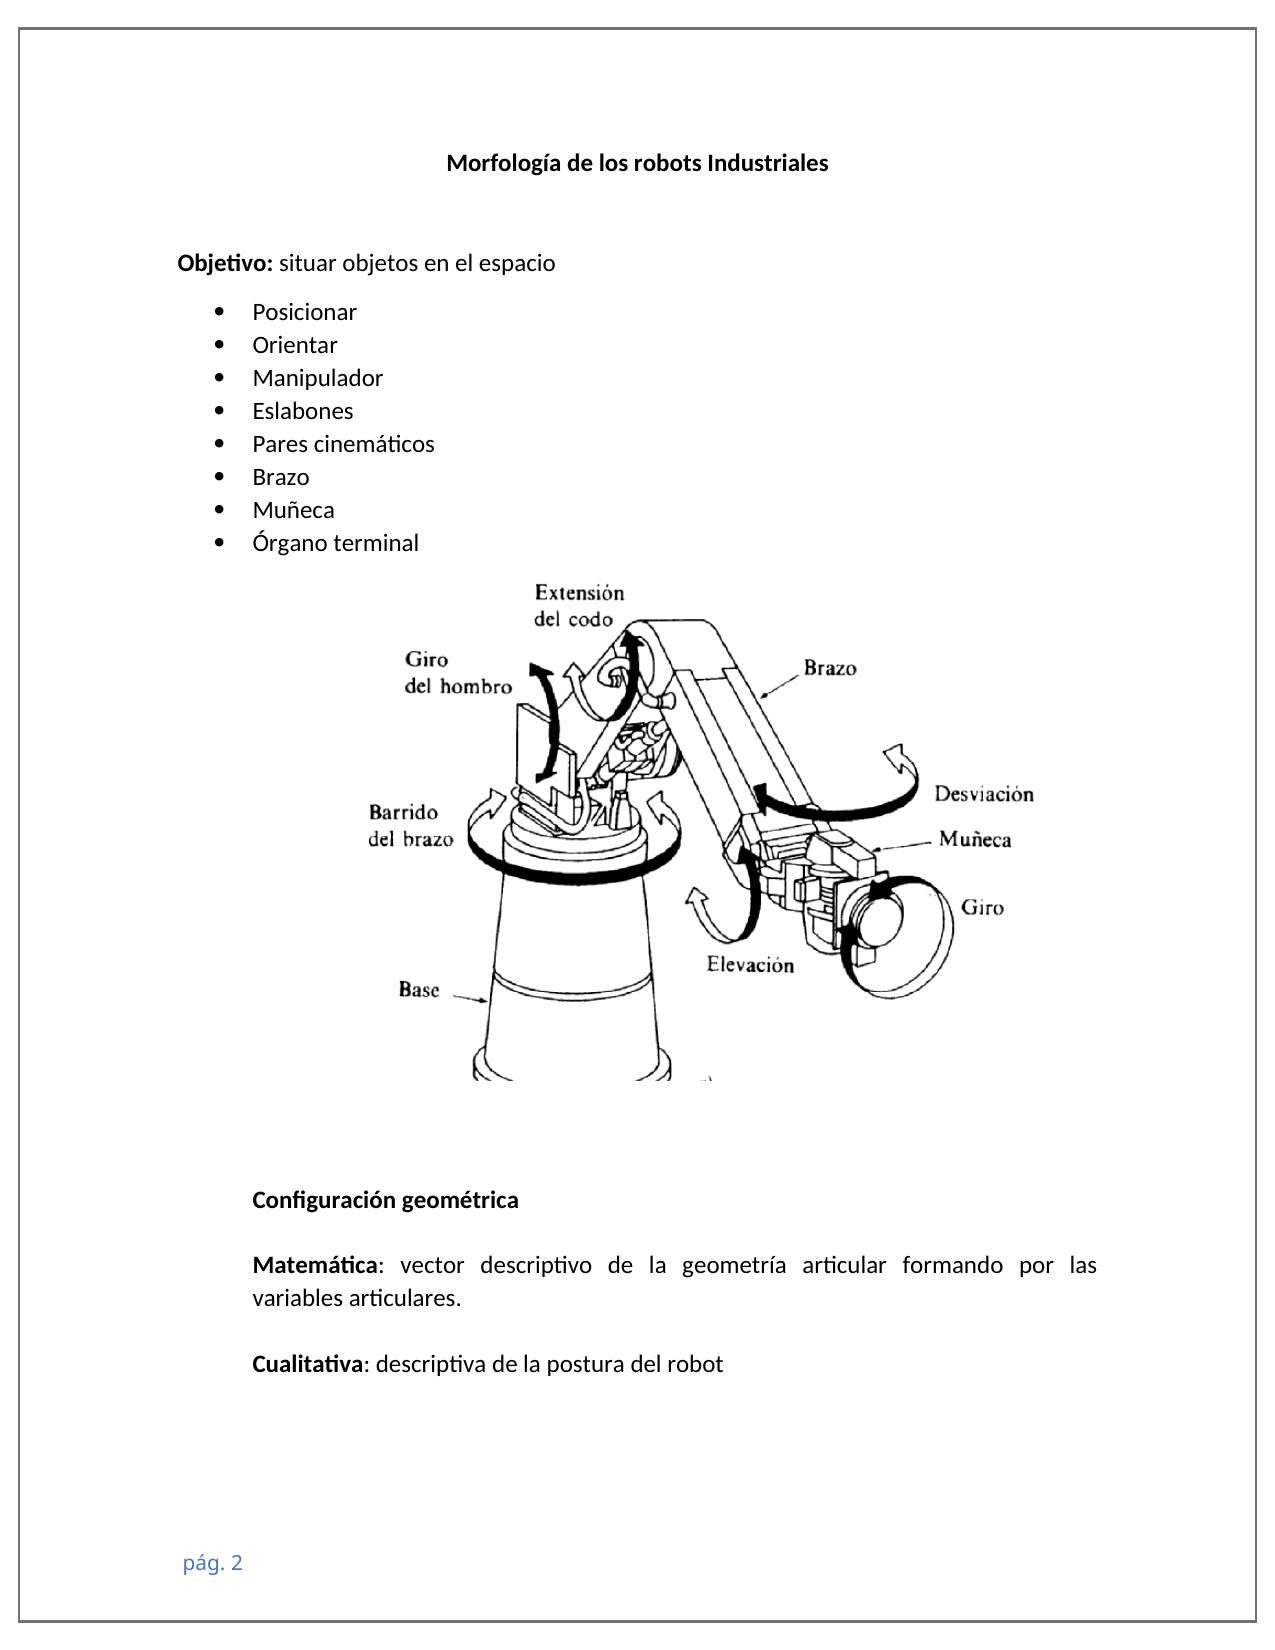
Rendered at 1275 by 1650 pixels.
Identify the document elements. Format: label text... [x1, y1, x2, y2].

list Posicionar [215, 296, 1098, 327]
text Morfología de los robots Industriales [177, 148, 1098, 178]
list Órgano terminal [215, 527, 1098, 557]
list Cualitativa: descriptiva de la postura del robot [252, 1348, 1098, 1379]
list Matemática: vector descriptivo de la geometría articular formando por las variables articulares. [252, 1250, 1098, 1313]
picture [221, 578, 1054, 1081]
text Objetivo: situar objetos en el espacio [177, 247, 1098, 277]
list Configuración geométrica [252, 1184, 1098, 1214]
list Orientar [215, 329, 1098, 360]
list Manipulador [215, 362, 1098, 393]
list Muñeca [215, 494, 1098, 524]
list Eslabones [215, 395, 1098, 426]
list Pares cinemáticos [215, 428, 1098, 458]
list Brazo [215, 461, 1098, 491]
